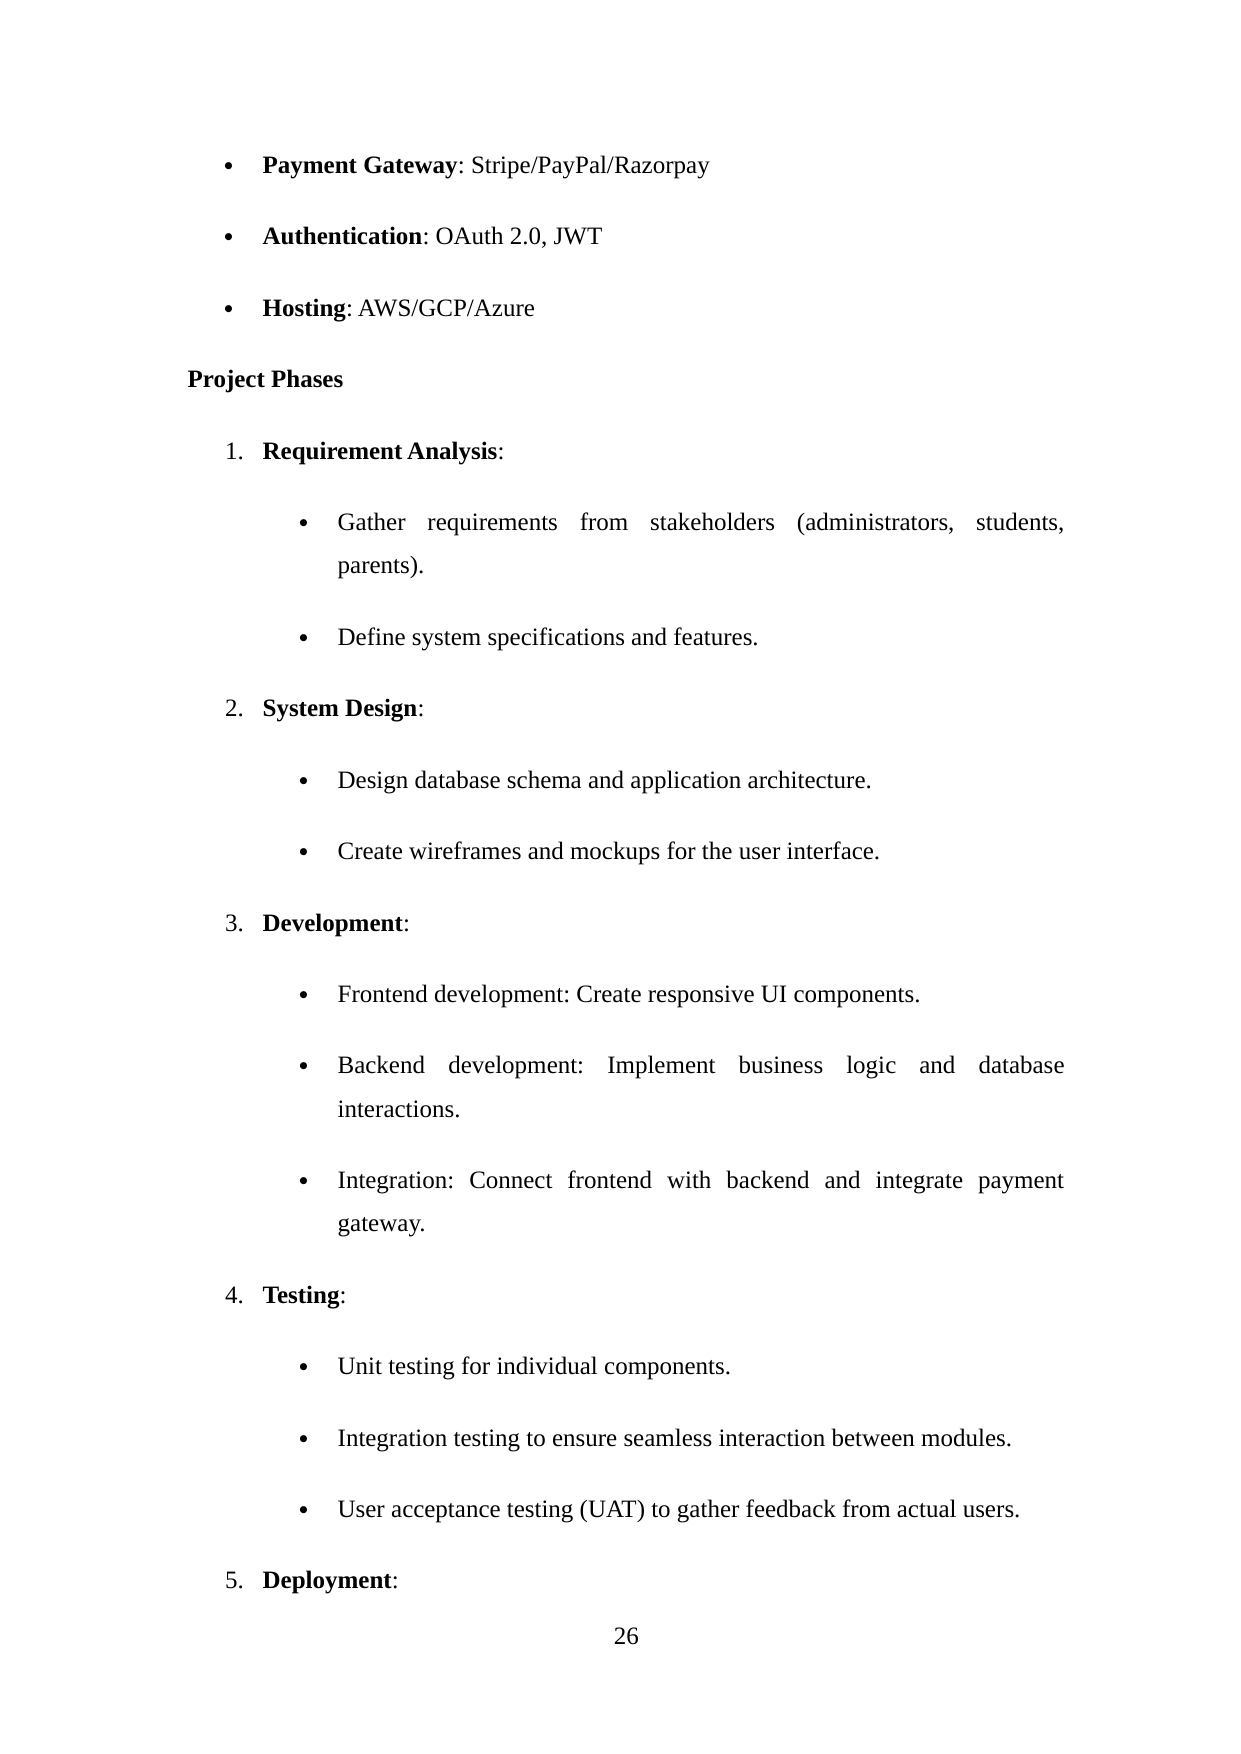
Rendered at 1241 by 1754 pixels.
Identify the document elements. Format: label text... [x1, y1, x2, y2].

list Payment Gateway: Stripe/PayPal/Razorpay [225, 150, 1065, 179]
list Backend development: Implement business logic and database interactions. [300, 1051, 1065, 1122]
list Requirement Analysis: [225, 436, 1065, 464]
list Deployment: [225, 1566, 1065, 1594]
list System Design: [225, 693, 1065, 722]
list Testing: [225, 1280, 1065, 1308]
list Integration testing to ensure seamless interaction between modules. [300, 1423, 1065, 1451]
text Project Phases [187, 364, 1065, 393]
list Hosting: AWS/GCP/Azure [225, 293, 1065, 322]
list Frontend development: Create responsive UI components. [300, 979, 1065, 1008]
list Integration: Connect frontend with backend and integrate payment gateway. [300, 1165, 1065, 1237]
list Define system specifications and features. [300, 622, 1065, 651]
list Gather requirements from stakeholders (administrators, students, parents). [300, 507, 1065, 579]
list Development: [225, 908, 1065, 936]
list Design database schema and application architecture. [300, 765, 1065, 793]
list Unit testing for individual components. [300, 1351, 1065, 1380]
list Create wireframes and mockups for the user interface. [300, 836, 1065, 865]
list Authentication: OAuth 2.0, JWT [225, 221, 1065, 250]
list User acceptance testing (UAT) to gather feedback from actual users. [300, 1494, 1065, 1523]
